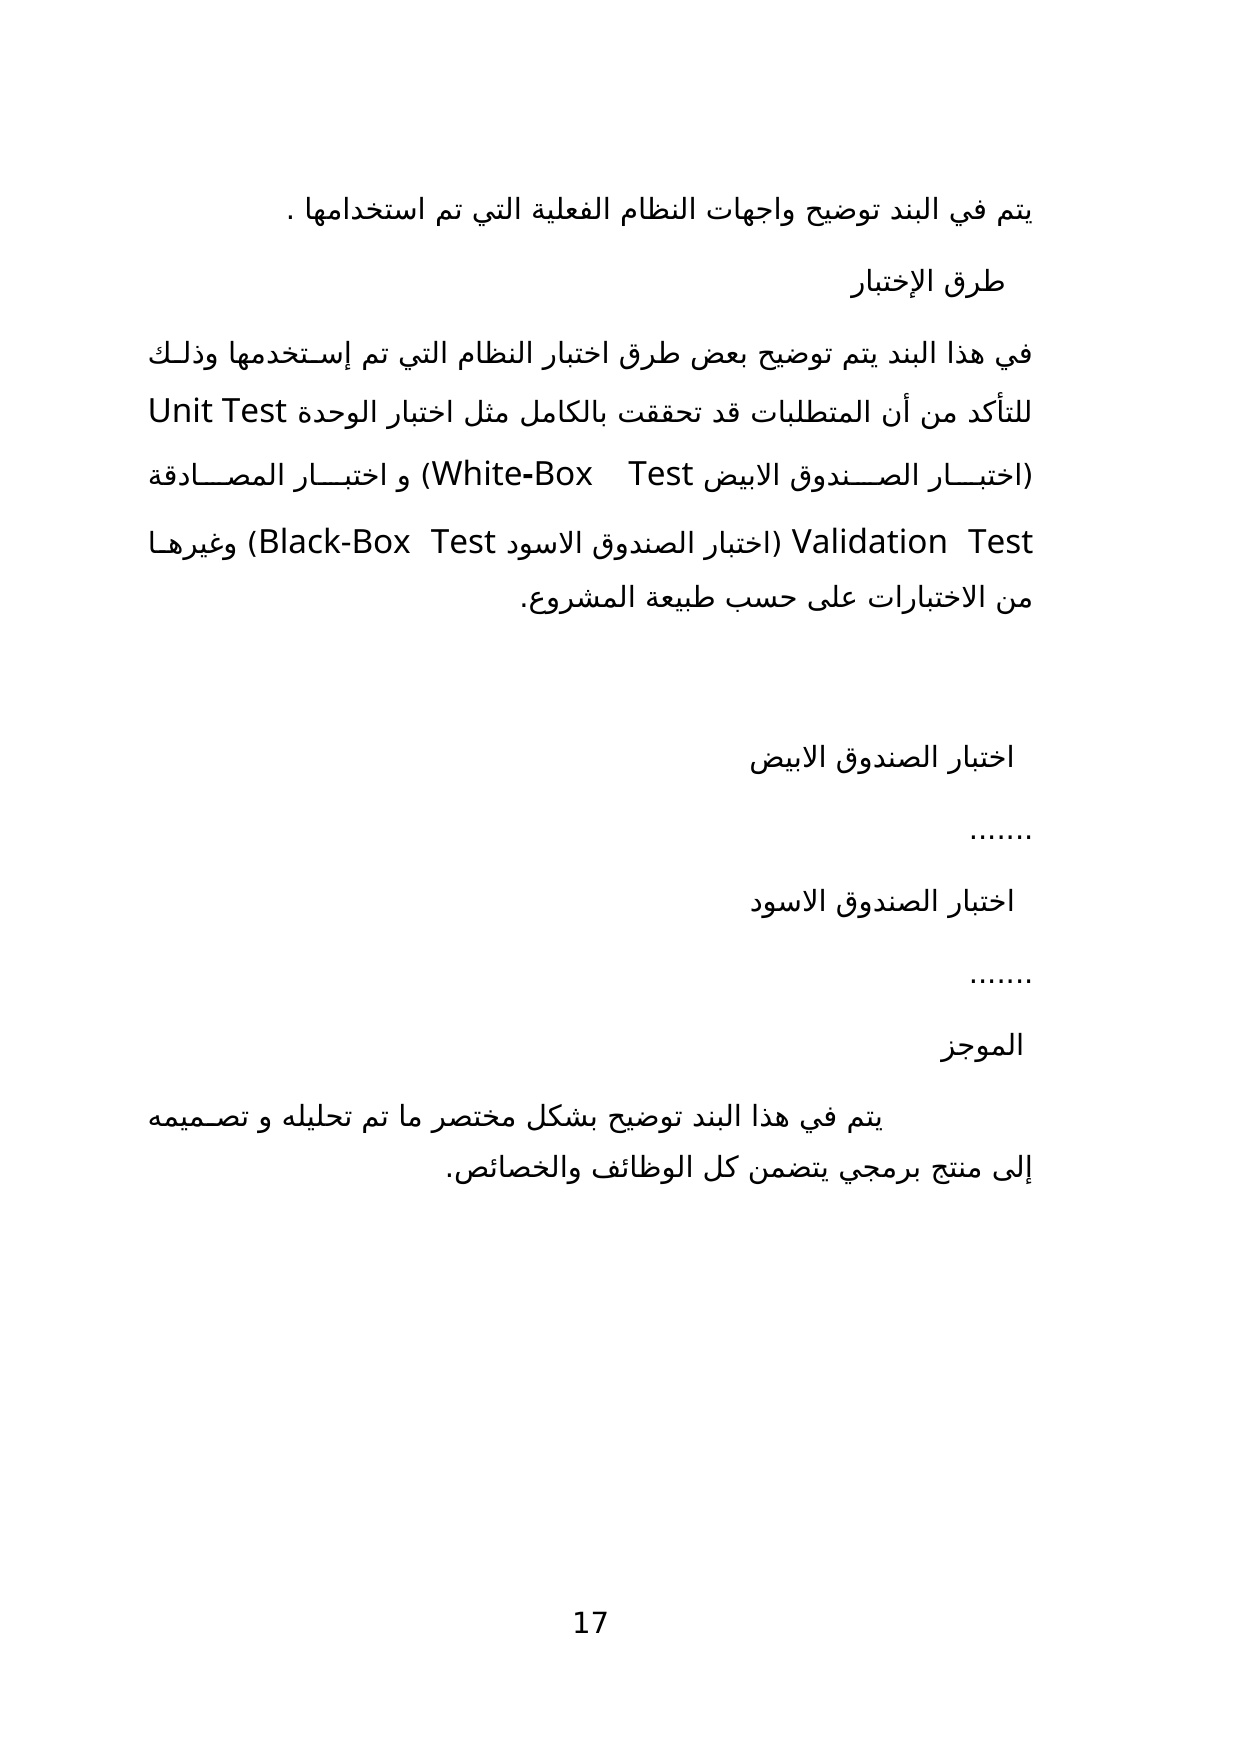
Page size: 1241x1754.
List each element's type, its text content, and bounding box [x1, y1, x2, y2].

text اختبار الصندوق الاسود [148, 884, 1033, 918]
text يتم في البند توضيح واجهات النظام الفعلية التي تم استخدامها . [148, 193, 1033, 227]
text اختبار الصندوق الابيض [148, 741, 1033, 775]
text طرق الإختبار [148, 264, 1033, 298]
text في هذا البند يتم توضيح بعض طرق اختبار النظام التي تم إستخدمها وذلك للتأكد من أن المتطلبات قد تحققت بالكامل مثل اختبار الوحدة Unit Test (اختبار الصندوق الابيض White-Box Test) و اختبار المصادقة Validation Test (اختبار الصندوق الاسود Black-Box Test) وغيرها من الاختبارات على حسب طبيعة المشروع. [148, 336, 1033, 614]
text ....... [148, 956, 1033, 990]
text ....... [148, 812, 1033, 846]
text يتم في هذا البند توضيح بشكل مختصر ما تم تحليله و تصميمه إلى منتج برمجي يتضمن كل الوظائف والخصائص. [148, 1099, 1033, 1184]
text الموجز [148, 1028, 1033, 1062]
